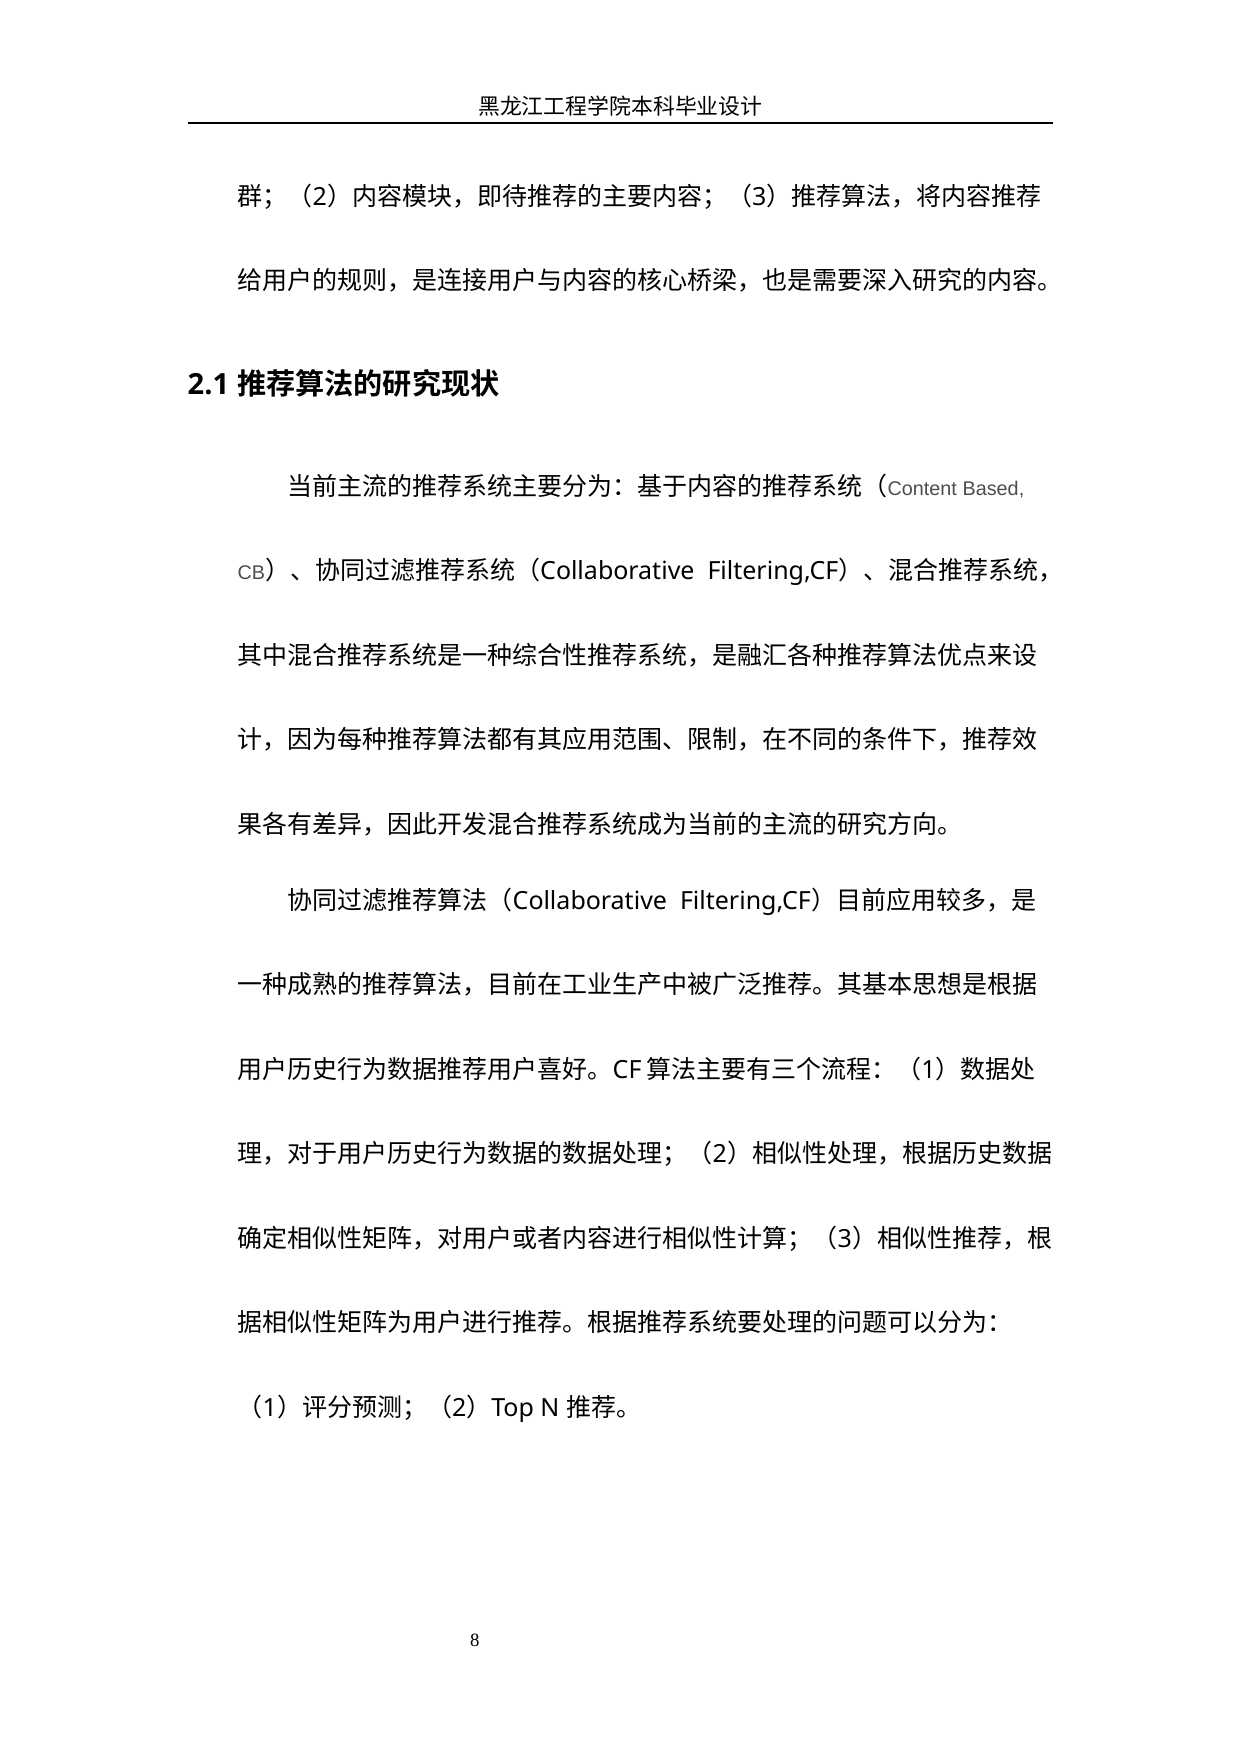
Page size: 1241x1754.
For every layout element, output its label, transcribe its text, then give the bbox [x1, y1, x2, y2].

text 当前主流的推荐系统主要分为：基于内容的推荐系统（Content Based, CB）、协同过滤推荐系统（Collaborative Filtering,CF）、混合推荐系统，其中混合推荐系统是一种综合性推荐系统，是融汇各种推荐算法优点来设计，因为每种推荐算法都有其应用范围、限制，在不同的条件下，推荐效果各有差异，因此开发混合推荐系统成为当前的主流的研究方向。 [237, 452, 1053, 855]
subtitle 2.1 推荐算法的研究现状 [187, 349, 1053, 414]
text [237, 162, 1053, 311]
text 协同过滤推荐算法（Collaborative Filtering,CF）目前应用较多，是一种成熟的推荐算法，目前在工业生产中被广泛推荐。其基本思想是根据用户历史行为数据推荐用户喜好。CF算法主要有三个流程：（1）数据处理，对于用户历史行为数据的数据处理；（2）相似性处理，根据历史数据确定相似性矩阵，对用户或者内容进行相似性计算；（3）相似性推荐，根据相似性矩阵为用户进行推荐。根据推荐系统要处理的问题可以分为：（1）评分预测；（2）Top N 推荐。 [237, 866, 1053, 1438]
